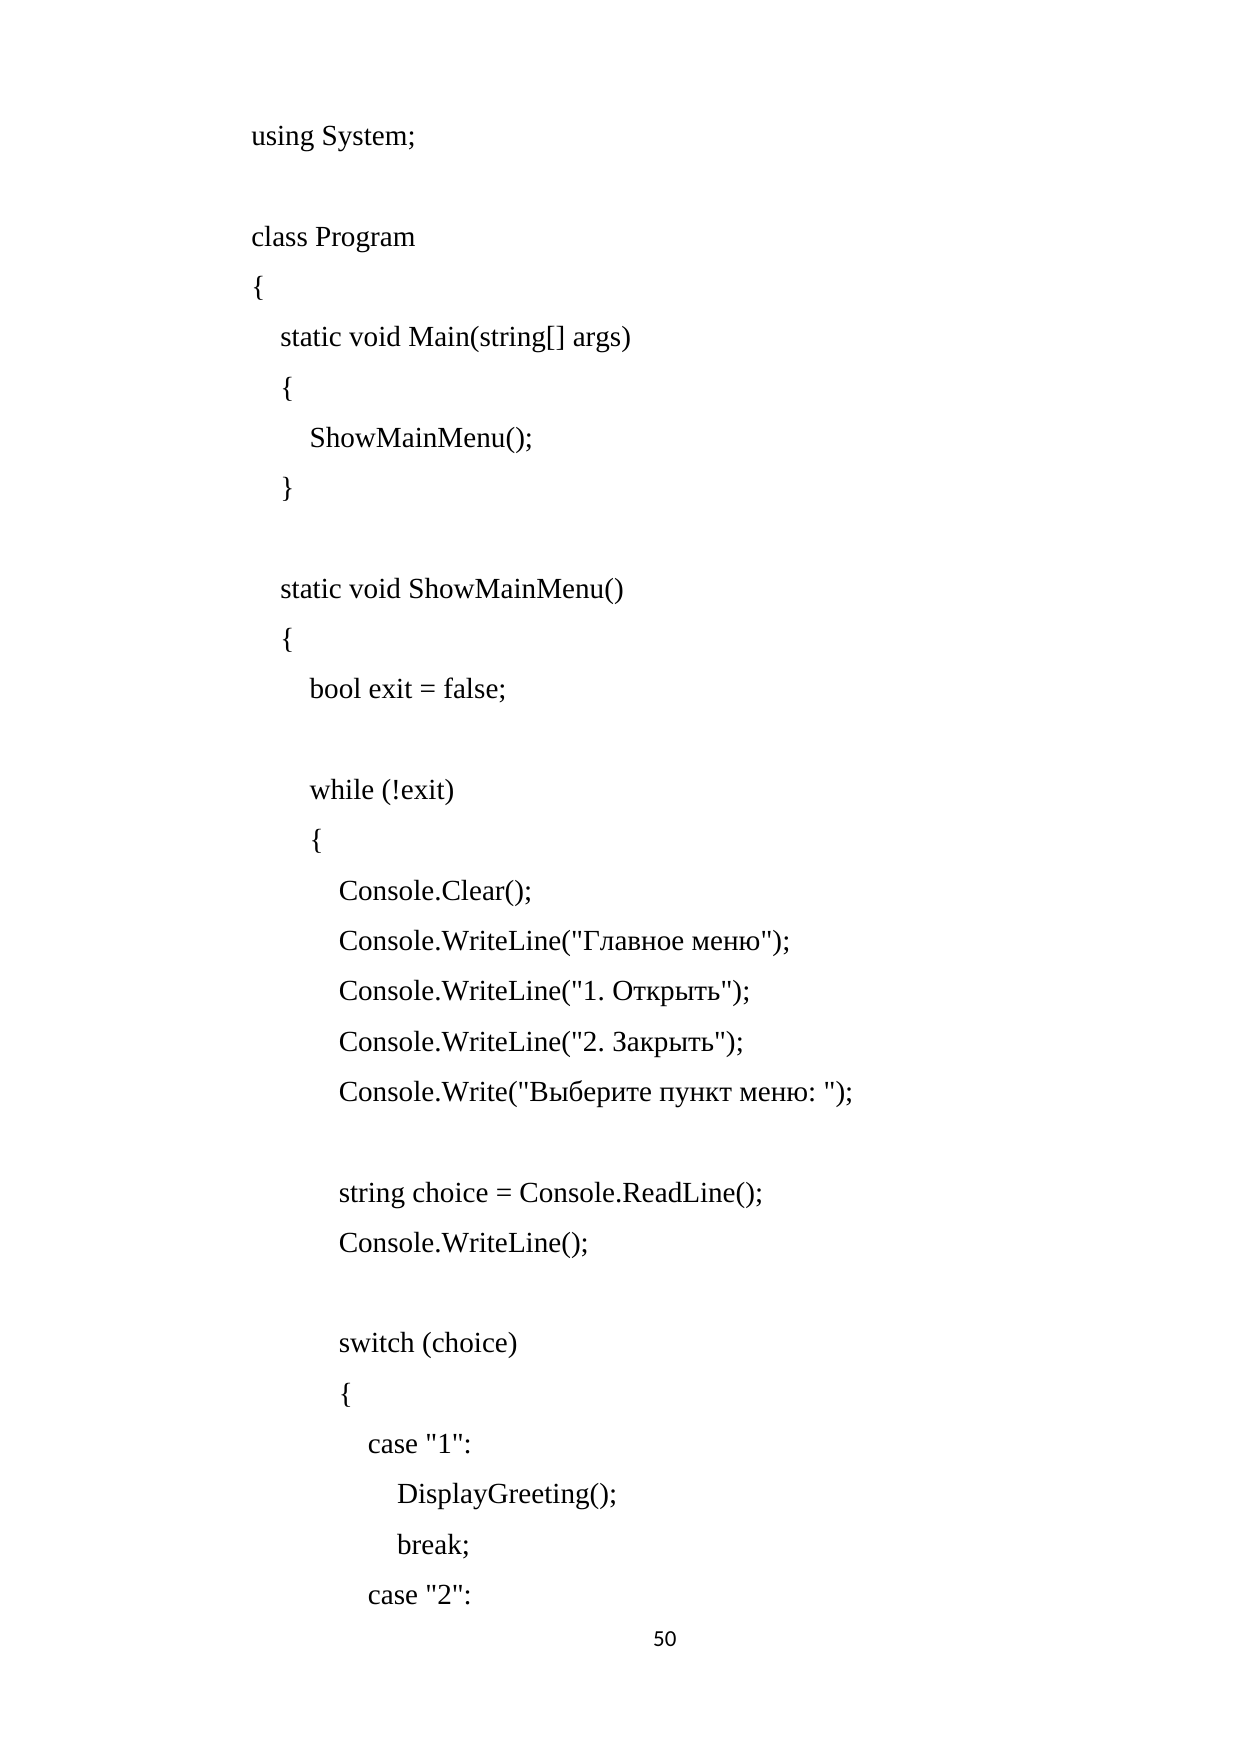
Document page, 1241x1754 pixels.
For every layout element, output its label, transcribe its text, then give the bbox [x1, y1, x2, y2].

text static void ShowMainMenu() [177, 571, 1152, 604]
text break; [177, 1527, 1152, 1560]
text ShowMainMenu(); [177, 420, 1152, 453]
text static void Main(string[] args) [177, 319, 1152, 353]
text Console.WriteLine("1. Открыть"); [177, 973, 1152, 1007]
text bool exit = false; [177, 672, 1152, 705]
text case "1": [177, 1426, 1152, 1460]
text switch (choice) [177, 1326, 1152, 1359]
text { [177, 822, 1152, 856]
text while (!exit) [177, 772, 1152, 806]
text { [177, 1376, 1152, 1409]
text Console.WriteLine("2. Закрыть"); [177, 1024, 1152, 1057]
text Console.Write("Выберите пункт меню: "); [177, 1074, 1152, 1108]
text { [177, 269, 1152, 303]
text Console.Clear(); [177, 873, 1152, 906]
text } [177, 470, 1152, 504]
text Console.WriteLine("Главное меню"); [177, 923, 1152, 957]
text { [177, 621, 1152, 655]
text { [177, 370, 1152, 403]
text Console.WriteLine(); [177, 1225, 1152, 1258]
text using System; [177, 118, 1152, 152]
text DisplayGreeting(); [177, 1477, 1152, 1510]
text case "2": [177, 1577, 1152, 1611]
text string choice = Console.ReadLine(); [177, 1175, 1152, 1208]
text class Program [177, 219, 1152, 252]
